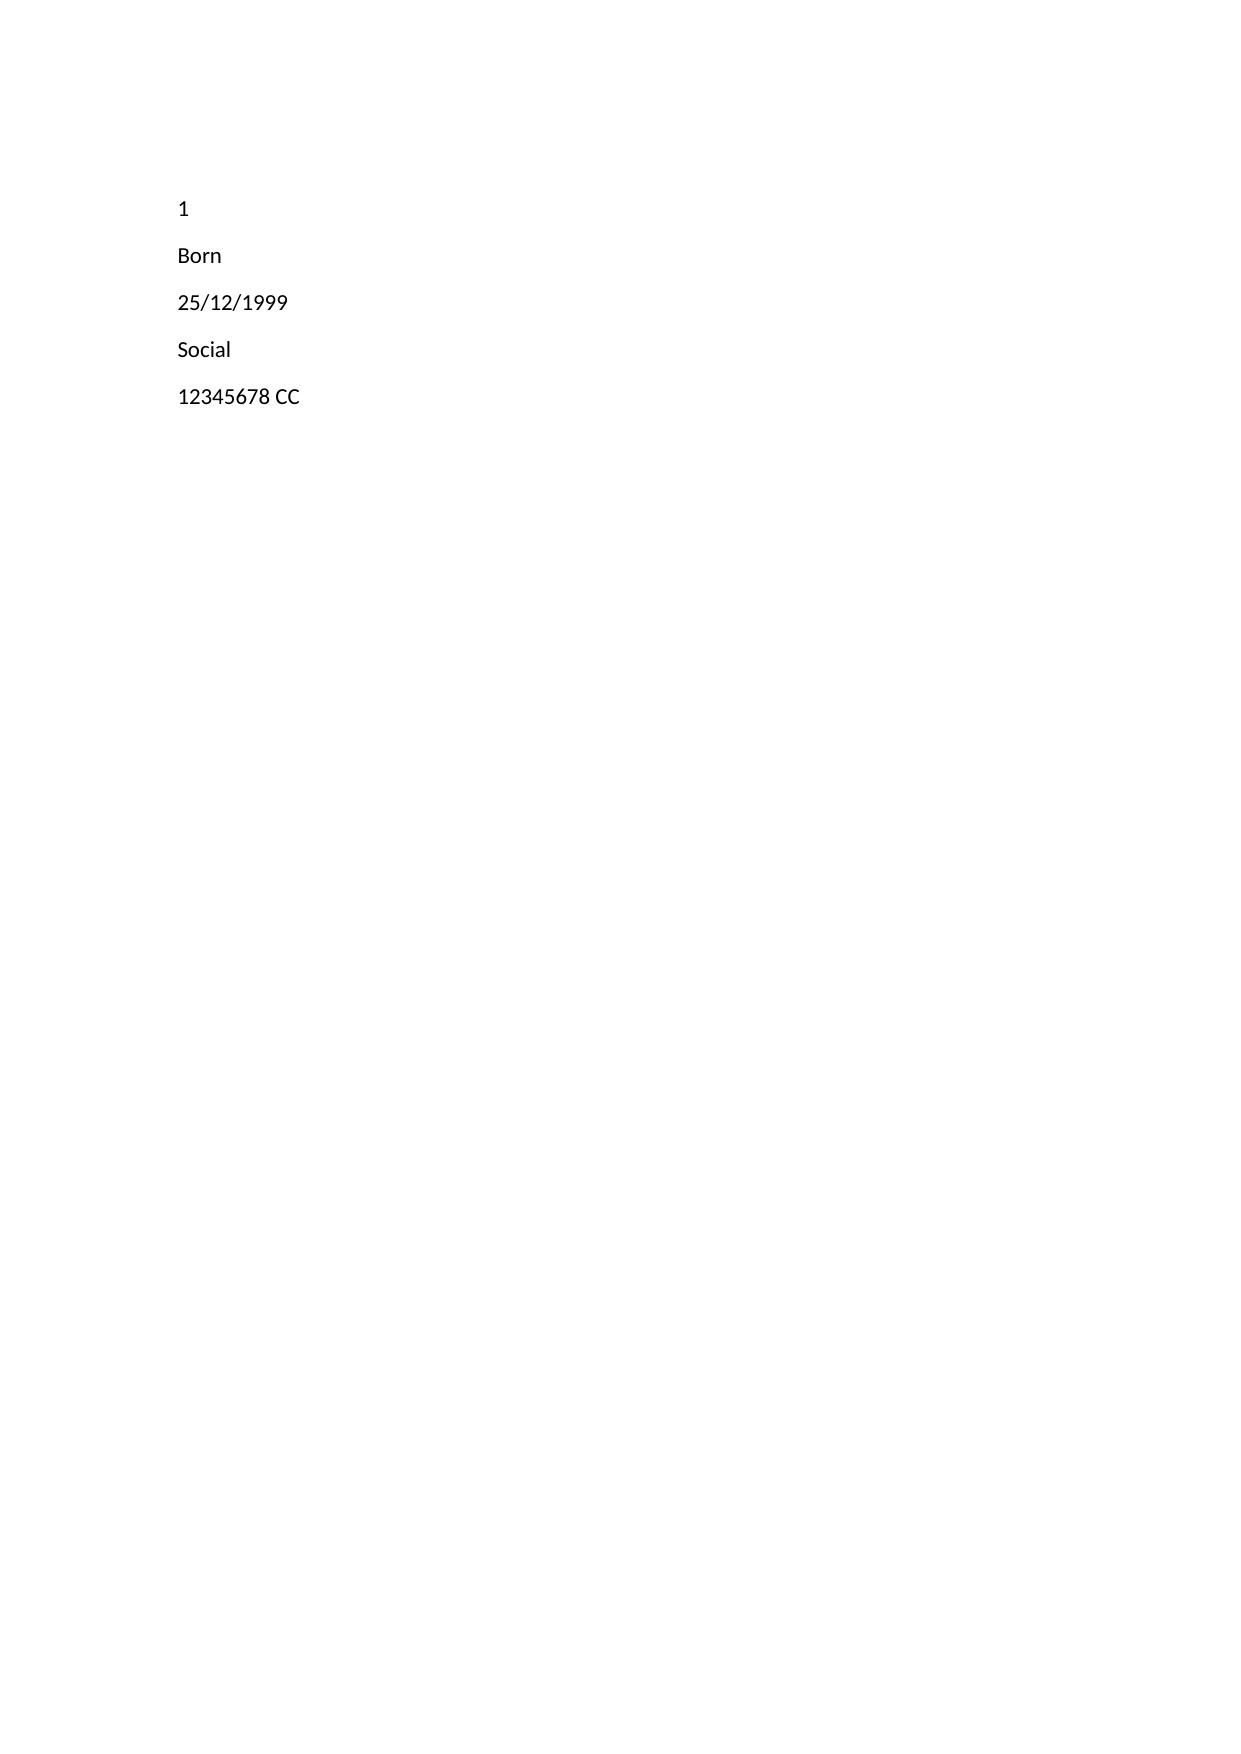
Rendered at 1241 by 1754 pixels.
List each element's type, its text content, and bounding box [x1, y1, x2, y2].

text 1 [177, 194, 1063, 222]
text 25/12/1999 [177, 288, 1063, 316]
text Born [177, 241, 1063, 269]
text 12345678 CC [177, 382, 1063, 410]
text Social [177, 335, 1063, 363]
